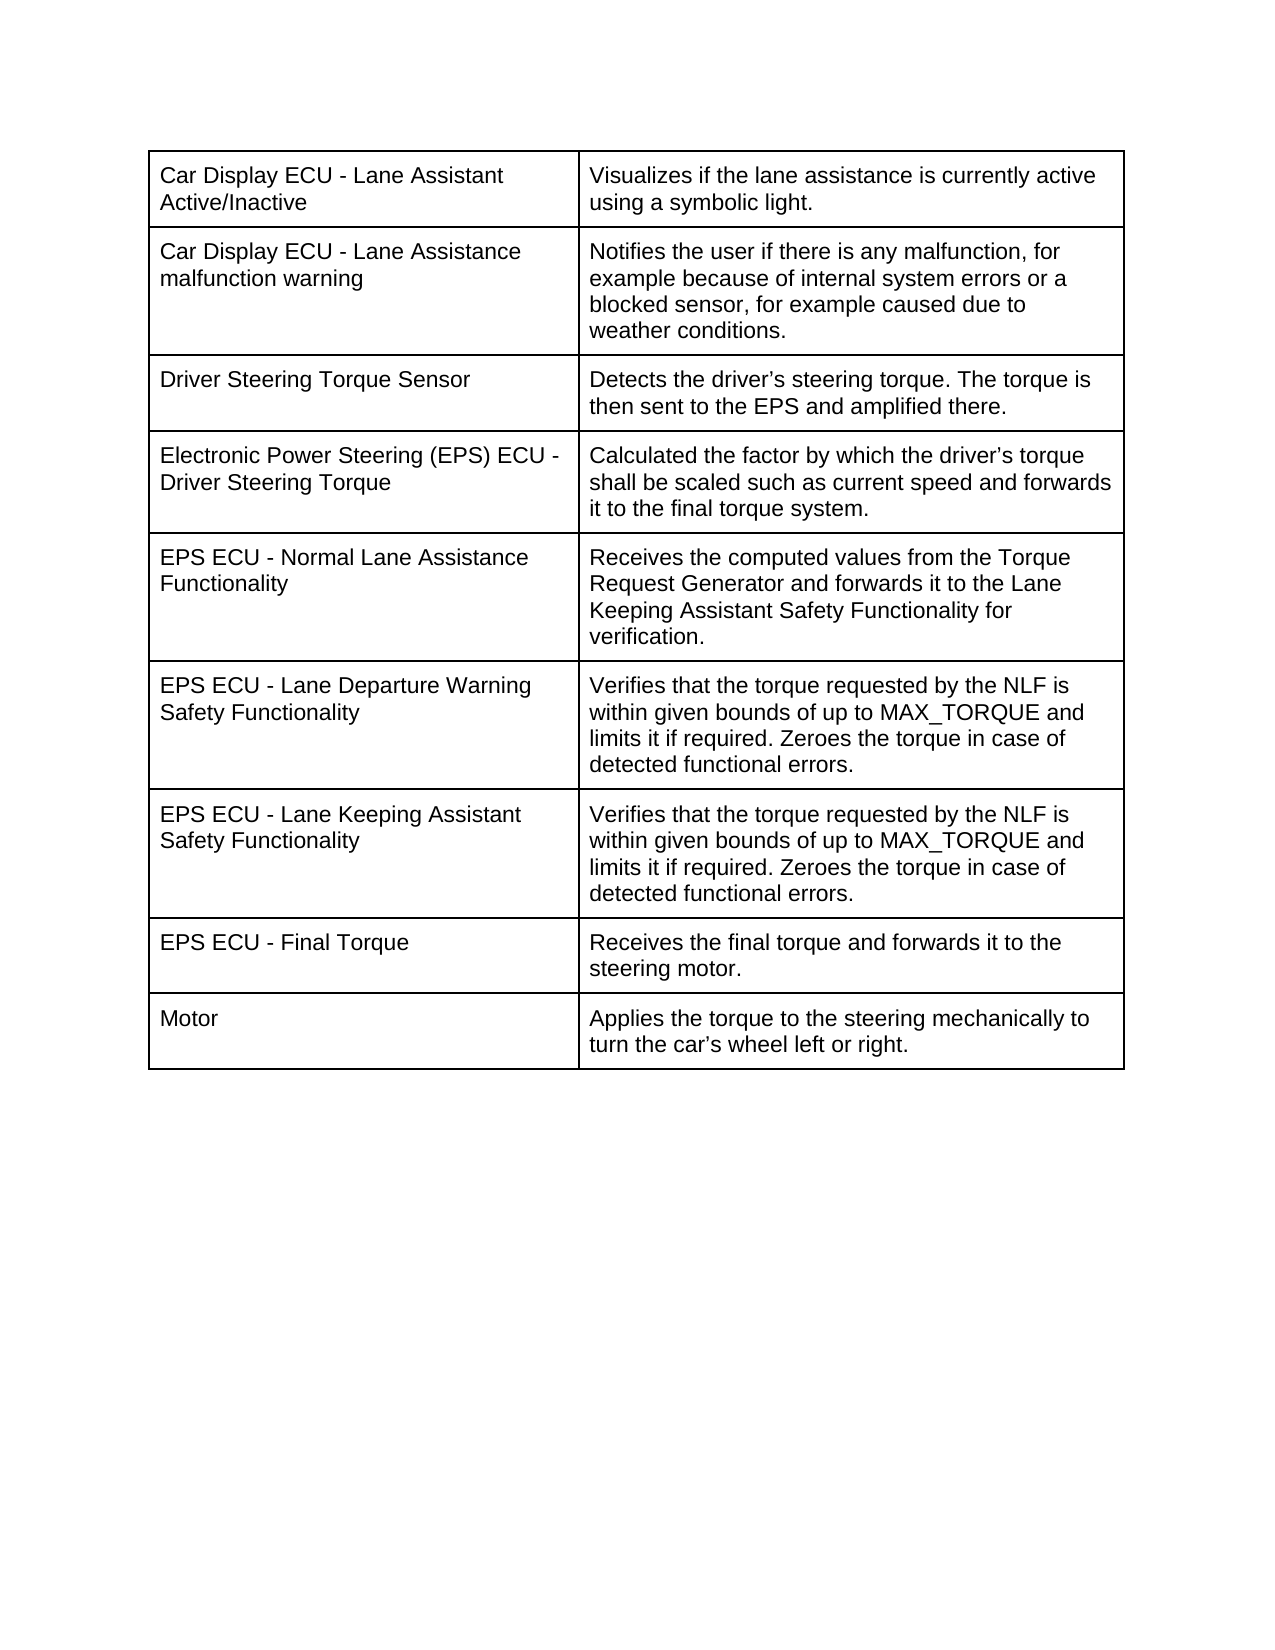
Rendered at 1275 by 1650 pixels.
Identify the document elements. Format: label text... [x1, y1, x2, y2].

table_cell Motor [150, 994, 578, 1068]
table_cell Receives the computed values from the Torque Request Generator and forwards it to the Lane Keeping Assistant Safety Functionality for verification. [580, 534, 1123, 660]
table_cell Electronic Power Steering (EPS) ECU - Driver Steering Torque [150, 432, 578, 532]
table_cell Applies the torque to the steering mechanically to turn the car’s wheel left or right. [580, 994, 1123, 1068]
table_cell EPS ECU - Normal Lane Assistance Functionality [150, 534, 578, 660]
table_cell Car Display ECU - Lane Assistant Active/Inactive [150, 152, 578, 226]
table_cell EPS ECU - Lane Departure Warning Safety Functionality [150, 662, 578, 788]
table_cell Notifies the user if there is any malfunction, for example because of internal system errors or a blocked sensor, for example caused due to weather conditions. [580, 228, 1123, 354]
table_cell EPS ECU - Lane Keeping Assistant Safety Functionality [150, 790, 578, 917]
table_cell Driver Steering Torque Sensor [150, 356, 578, 429]
table_cell Car Display ECU - Lane Assistance malfunction warning [150, 228, 578, 354]
table_cell Receives the final torque and forwards it to the steering motor. [580, 919, 1123, 992]
table_cell Detects the driver’s steering torque. The torque is then sent to the EPS and amplified there. [580, 356, 1123, 429]
table_cell Verifies that the torque requested by the NLF is within given bounds of up to MAX_TORQUE and limits it if required. Zeroes the torque in case of detected functional errors. [580, 662, 1123, 788]
table_cell Calculated the factor by which the driver’s torque shall be scaled such as current speed and forwards it to the final torque system. [580, 432, 1123, 532]
table_cell Verifies that the torque requested by the NLF is within given bounds of up to MAX_TORQUE and limits it if required. Zeroes the torque in case of detected functional errors. [580, 790, 1123, 917]
table_cell EPS ECU - Final Torque [150, 919, 578, 992]
table_cell Visualizes if the lane assistance is currently active using a symbolic light. [580, 152, 1123, 226]
